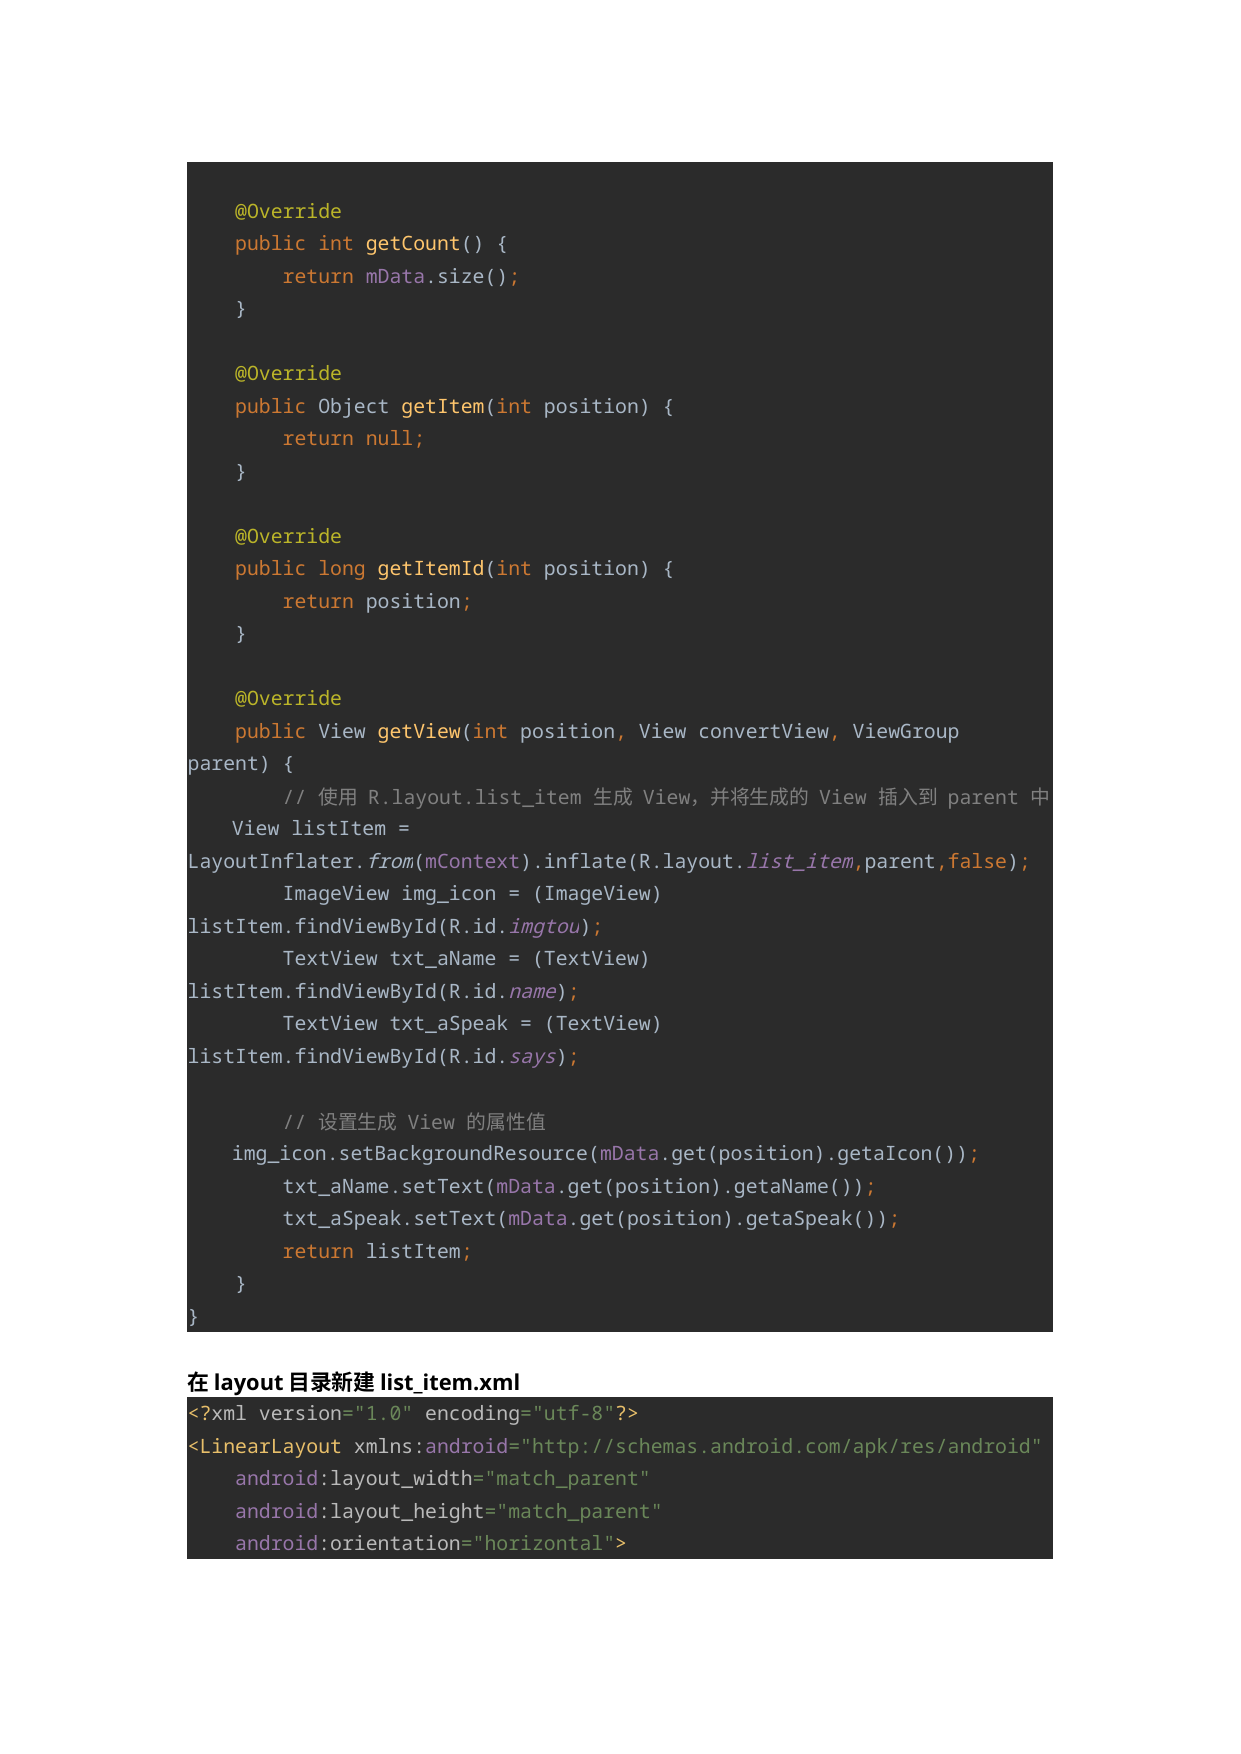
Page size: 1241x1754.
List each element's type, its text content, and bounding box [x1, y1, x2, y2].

text 在layout目录新建list_item.xml [187, 1364, 1053, 1397]
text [187, 1397, 1053, 1559]
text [187, 162, 1053, 1332]
